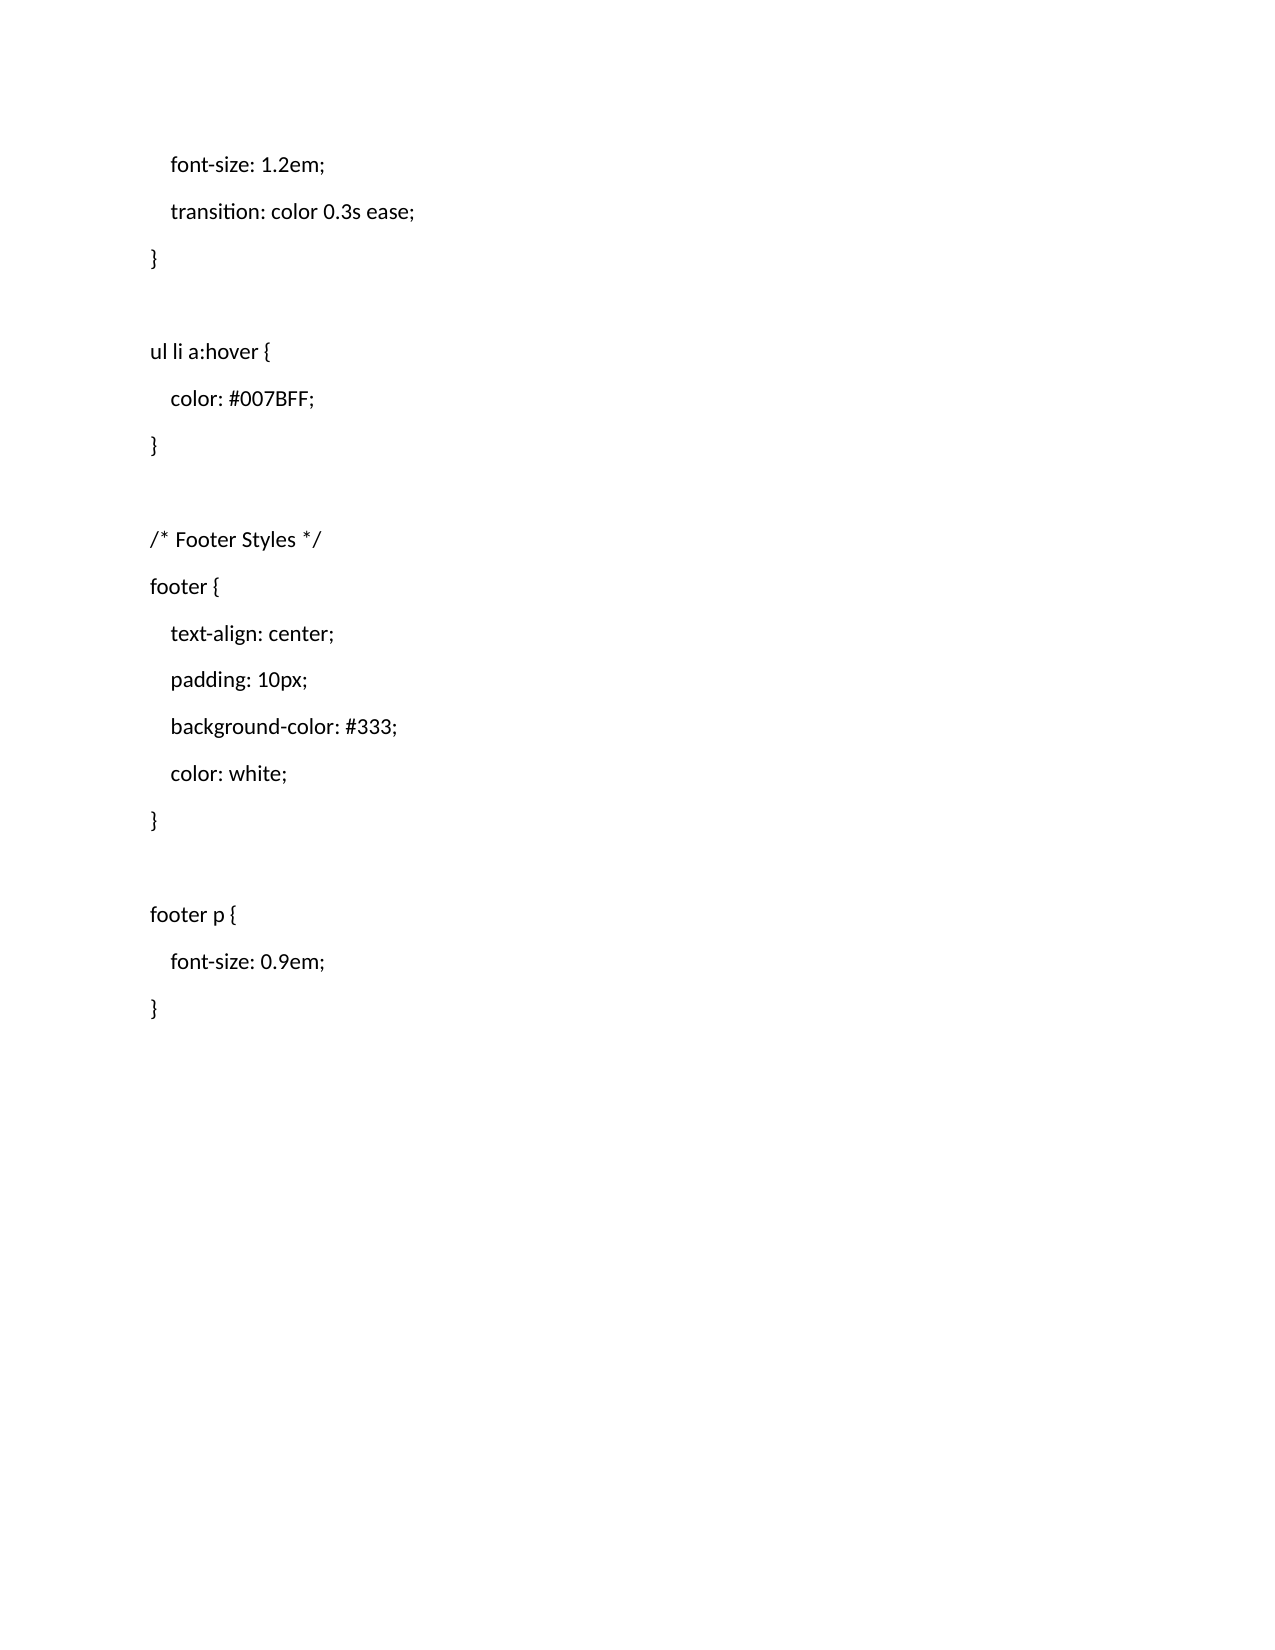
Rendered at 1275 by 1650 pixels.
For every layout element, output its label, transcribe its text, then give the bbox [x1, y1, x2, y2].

text transition: color 0.3s ease; [150, 197, 1125, 225]
text background-color: #333; [150, 712, 1125, 741]
text color: white; [150, 759, 1125, 787]
text } [150, 431, 1125, 459]
text padding: 10px; [150, 666, 1125, 694]
text font-size: 1.2em; [150, 150, 1125, 178]
text } [150, 994, 1125, 1022]
text color: #007BFF; [150, 384, 1125, 412]
text ul li a:hover { [150, 337, 1125, 366]
text } [150, 806, 1125, 834]
text } [150, 244, 1125, 272]
text /* Footer Styles */ [150, 525, 1125, 553]
text text-align: center; [150, 619, 1125, 647]
text font-size: 0.9em; [150, 947, 1125, 975]
text footer p { [150, 900, 1125, 928]
text footer { [150, 572, 1125, 600]
